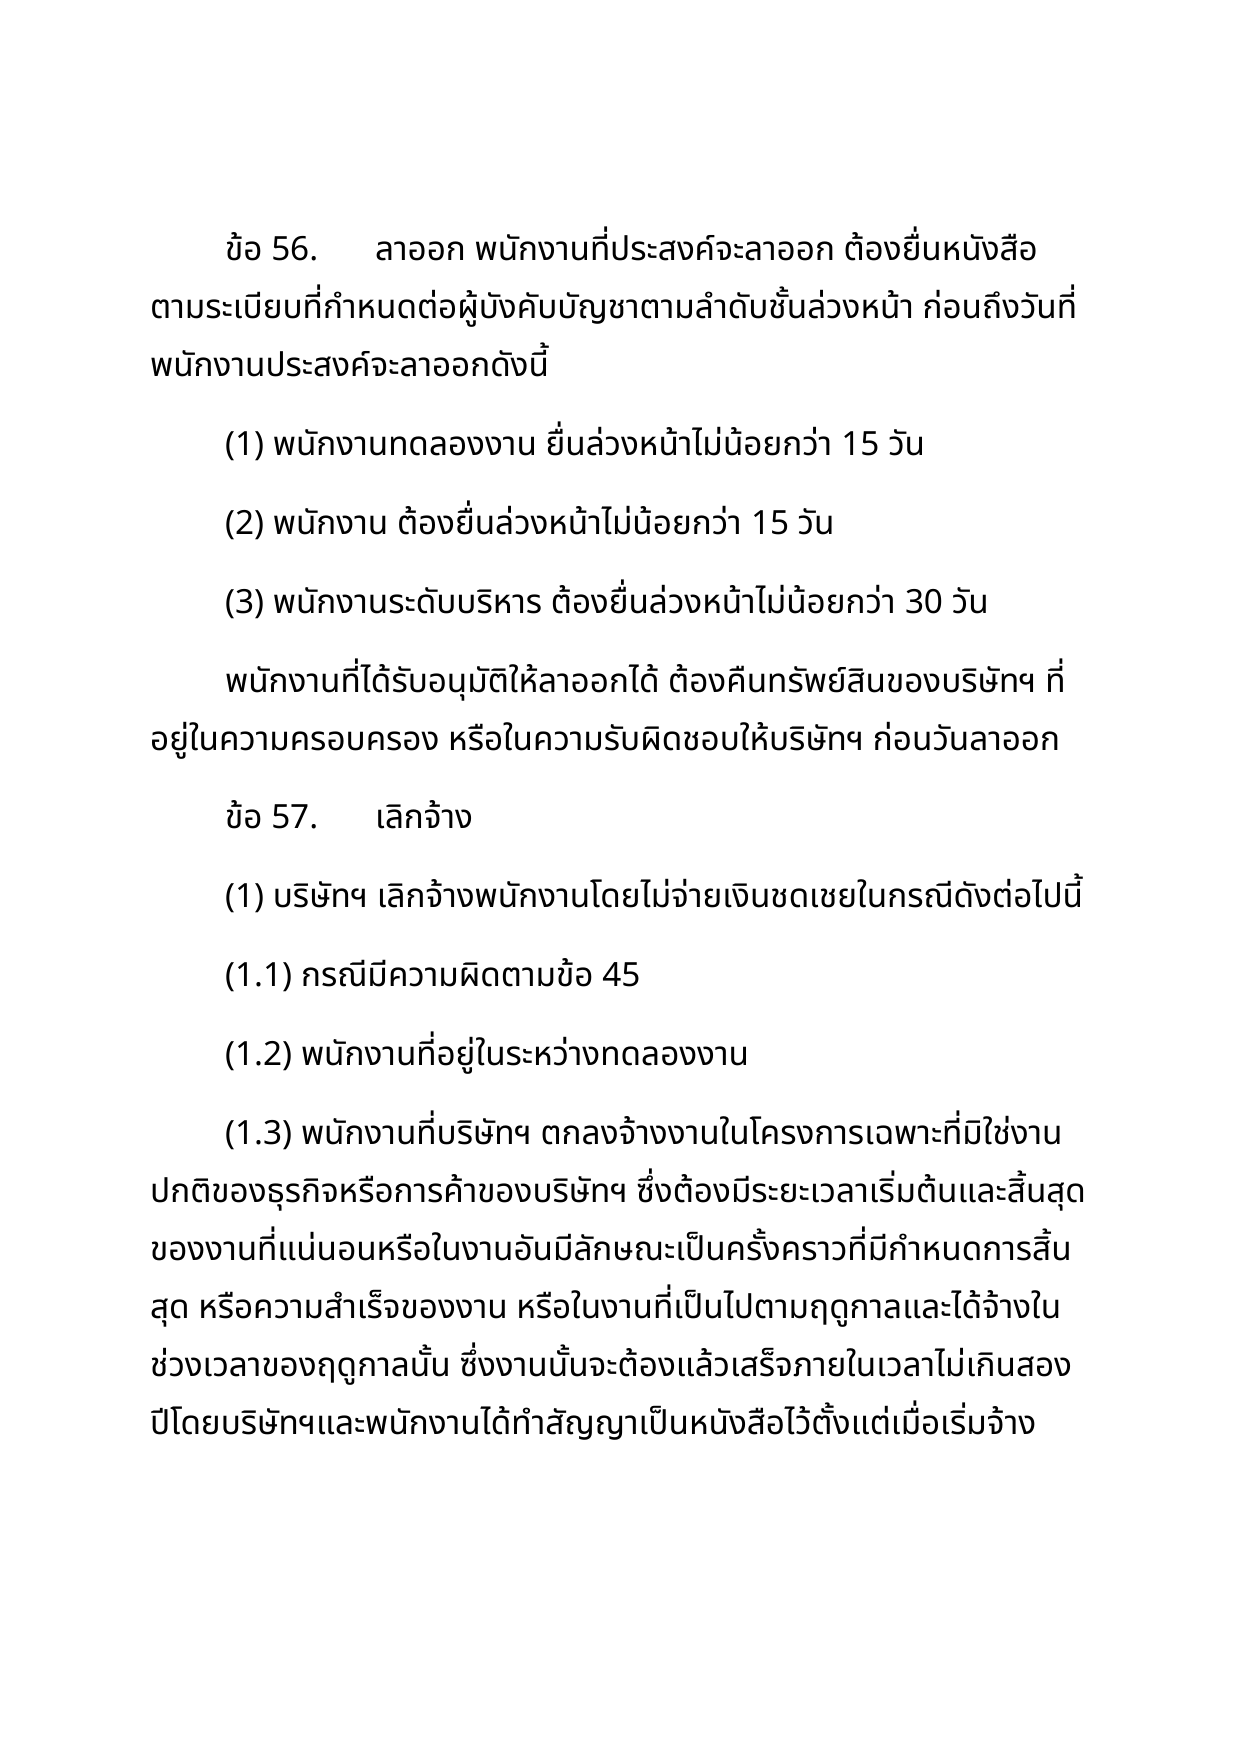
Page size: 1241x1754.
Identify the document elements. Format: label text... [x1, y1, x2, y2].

text (1.2) พนักงานที่อยู่ในระหว่างทดลองงาน [150, 1030, 1090, 1081]
text (2) พนักงาน ต้องยื่นล่วงหน้าไม่น้อยกว่า 15 วัน [150, 499, 1090, 549]
text ข้อ 57. เลิกจ้าง [150, 793, 1090, 844]
text (1) บริษัทฯ เลิกจ้างพนักงานโดยไม่จ่ายเงินชดเชยในกรณีดังต่อไปนี้ [150, 872, 1090, 923]
text (3) พนักงานระดับบริหาร ต้องยื่นล่วงหน้าไม่น้อยกว่า 30 วัน [150, 578, 1090, 628]
text พนักงานที่ได้รับอนุมัติให้ลาออกได้ ต้องคืนทรัพย์สินของบริษัทฯ ที่อยู่ในความครอบครอง หรือในความรับผิดชอบให้บริษัทฯ ก่อนวันลาออก [150, 657, 1090, 765]
text (1.3) พนักงานที่บริษัทฯ ตกลงจ้างงานในโครงการเฉพาะที่มิใช่งานปกติของธุรกิจหรือการค้าของบริษัทฯ ซึ่งต้องมีระยะเวลาเริ่มต้นและสิ้นสุดของงานที่แน่นอนหรือในงานอันมีลักษณะเป็นครั้งคราวที่มีกำหนดการสิ้นสุด หรือความสำเร็จของงาน หรือในงานที่เป็นไปตามฤดูกาลและได้จ้างในช่วงเวลาของฤดูกาลนั้น ซึ่งงานนั้นจะต้องแล้วเสร็จภายในเวลาไม่เกินสองปีโดยบริษัทฯและพนักงานได้ทำสัญญาเป็นหนังสือไว้ตั้งแต่เมื่อเริ่มจ้าง [150, 1109, 1090, 1449]
text ข้อ 56. ลาออก พนักงานที่ประสงค์จะลาออก ต้องยื่นหนังสือตามระเบียบที่กำหนดต่อผู้บังคับบัญชาตามลำดับชั้นล่วงหน้า ก่อนถึงวันที่พนักงานประสงค์จะลาออกดังนี้ [150, 225, 1090, 391]
text (1) พนักงานทดลองงาน ยื่นล่วงหน้าไม่น้อยกว่า 15 วัน [150, 420, 1090, 470]
text (1.1) กรณีมีความผิดตามข้อ 45 [150, 951, 1090, 1002]
